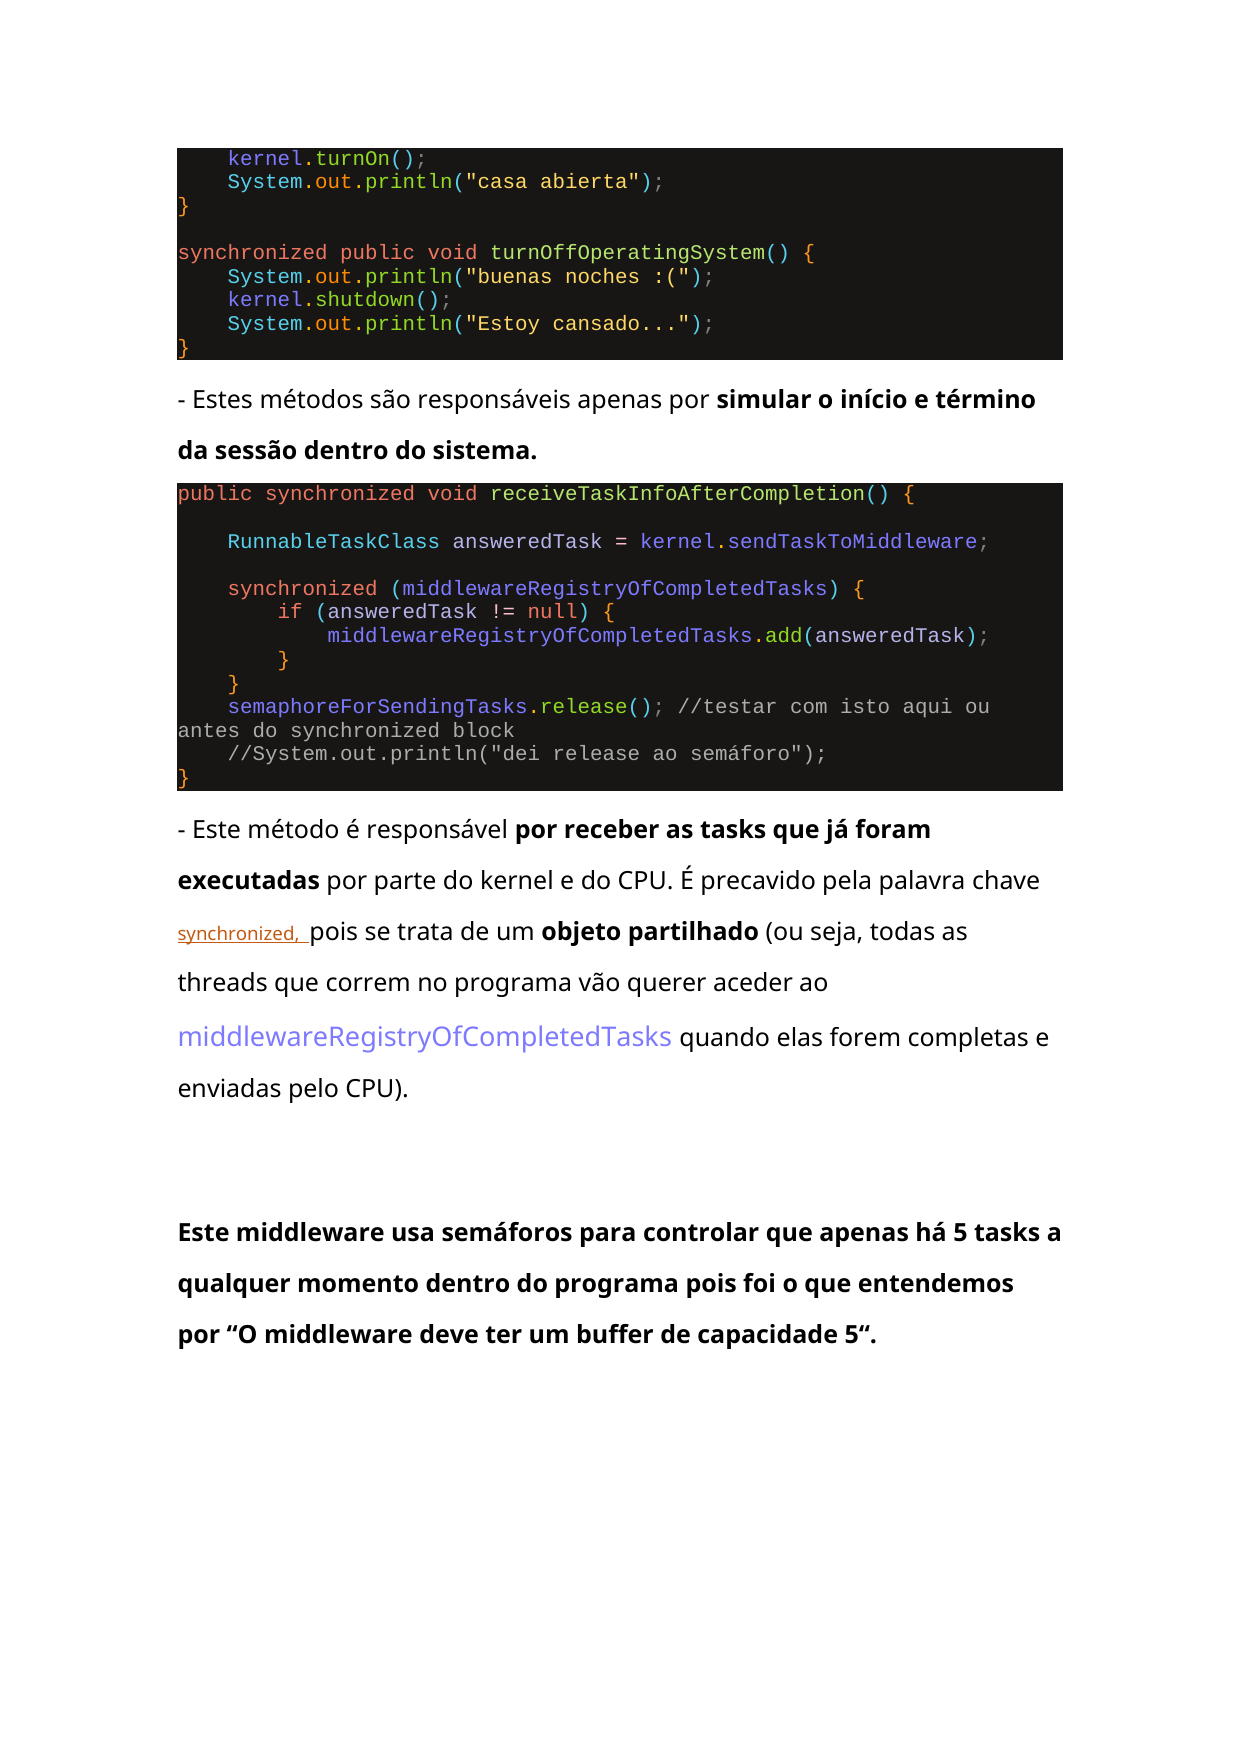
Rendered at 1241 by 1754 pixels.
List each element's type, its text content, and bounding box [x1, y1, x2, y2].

text Este middleware usa semáforos para controlar que apenas há 5 tasks a qualquer momento dentro do programa pois foi o que entendemos por “O middleware deve ter um buffer de capacidade 5“. [177, 1215, 1063, 1351]
text public synchronized void receiveTaskInfoAfterCompletion() { RunnableTaskClass answeredTask = kernel.sendTaskToMiddleware; synchronized (middlewareRegistryOfCompletedTasks) { if (answeredTask != null) { middlewareRegistryOfCompletedTasks.add(answeredTask); } } semaphoreForSendingTasks.release(); //testar com isto aqui ou antes do synchronized block //System.out.println("dei release ao semáforo"); } [177, 483, 1063, 791]
text - Este método é responsável por receber as tasks que já foram executadas por parte do kernel e do CPU. É precavido pela palavra chave synchronized, pois se trata de um objeto partilhado (ou seja, todas as threads que correm no programa vão querer aceder ao middlewareRegistryOfCompletedTasks quando elas forem completas e enviadas pelo CPU). [177, 812, 1063, 1105]
text - Estes métodos são responsáveis apenas por simular o início e término da sessão dentro do sistema. [177, 381, 1063, 466]
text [177, 148, 1063, 360]
